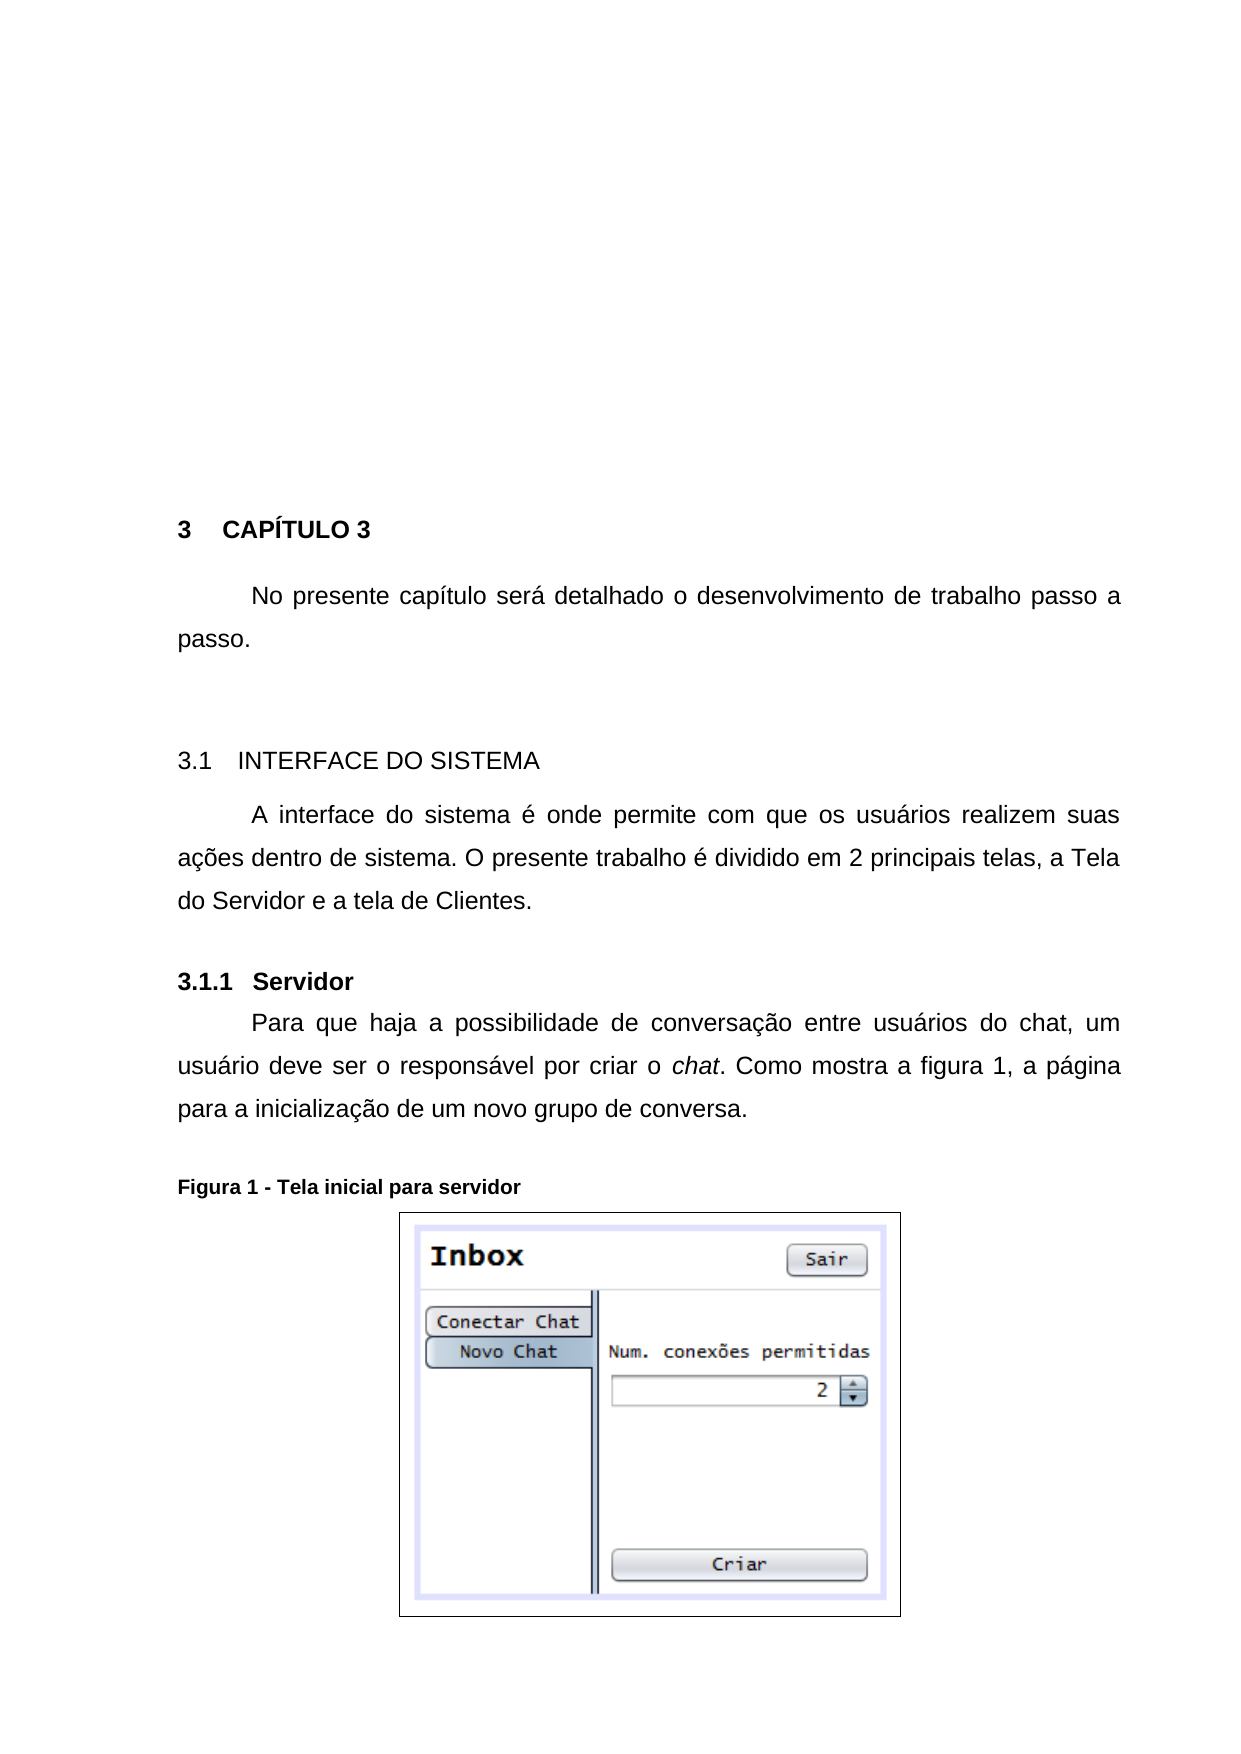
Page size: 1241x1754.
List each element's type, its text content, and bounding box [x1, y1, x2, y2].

text No presente capítulo será detalhado o desenvolvimento de trabalho passo a passo. [177, 581, 1122, 653]
picture [400, 1213, 900, 1616]
subtitle Interface do SISTEMA [177, 746, 1122, 775]
subtitle Servidor [177, 967, 1122, 996]
subtitle CAPÍTULO 3 [177, 515, 1122, 543]
text A interface do sistema é onde permite com que os usuários realizem suas ações dentro de sistema. O presente trabalho é dividido em 2 principais telas, a Tela do Servidor e a tela de Clientes. [177, 800, 1122, 915]
text Figura 1 - Tela inicial para servidor [177, 1175, 1122, 1199]
text Para que haja a possibilidade de conversação entre usuários do chat, um usuário deve ser o responsável por criar o chat. Como mostra a figura 1, a página para a inicialização de um novo grupo de conversa. [177, 1008, 1122, 1123]
